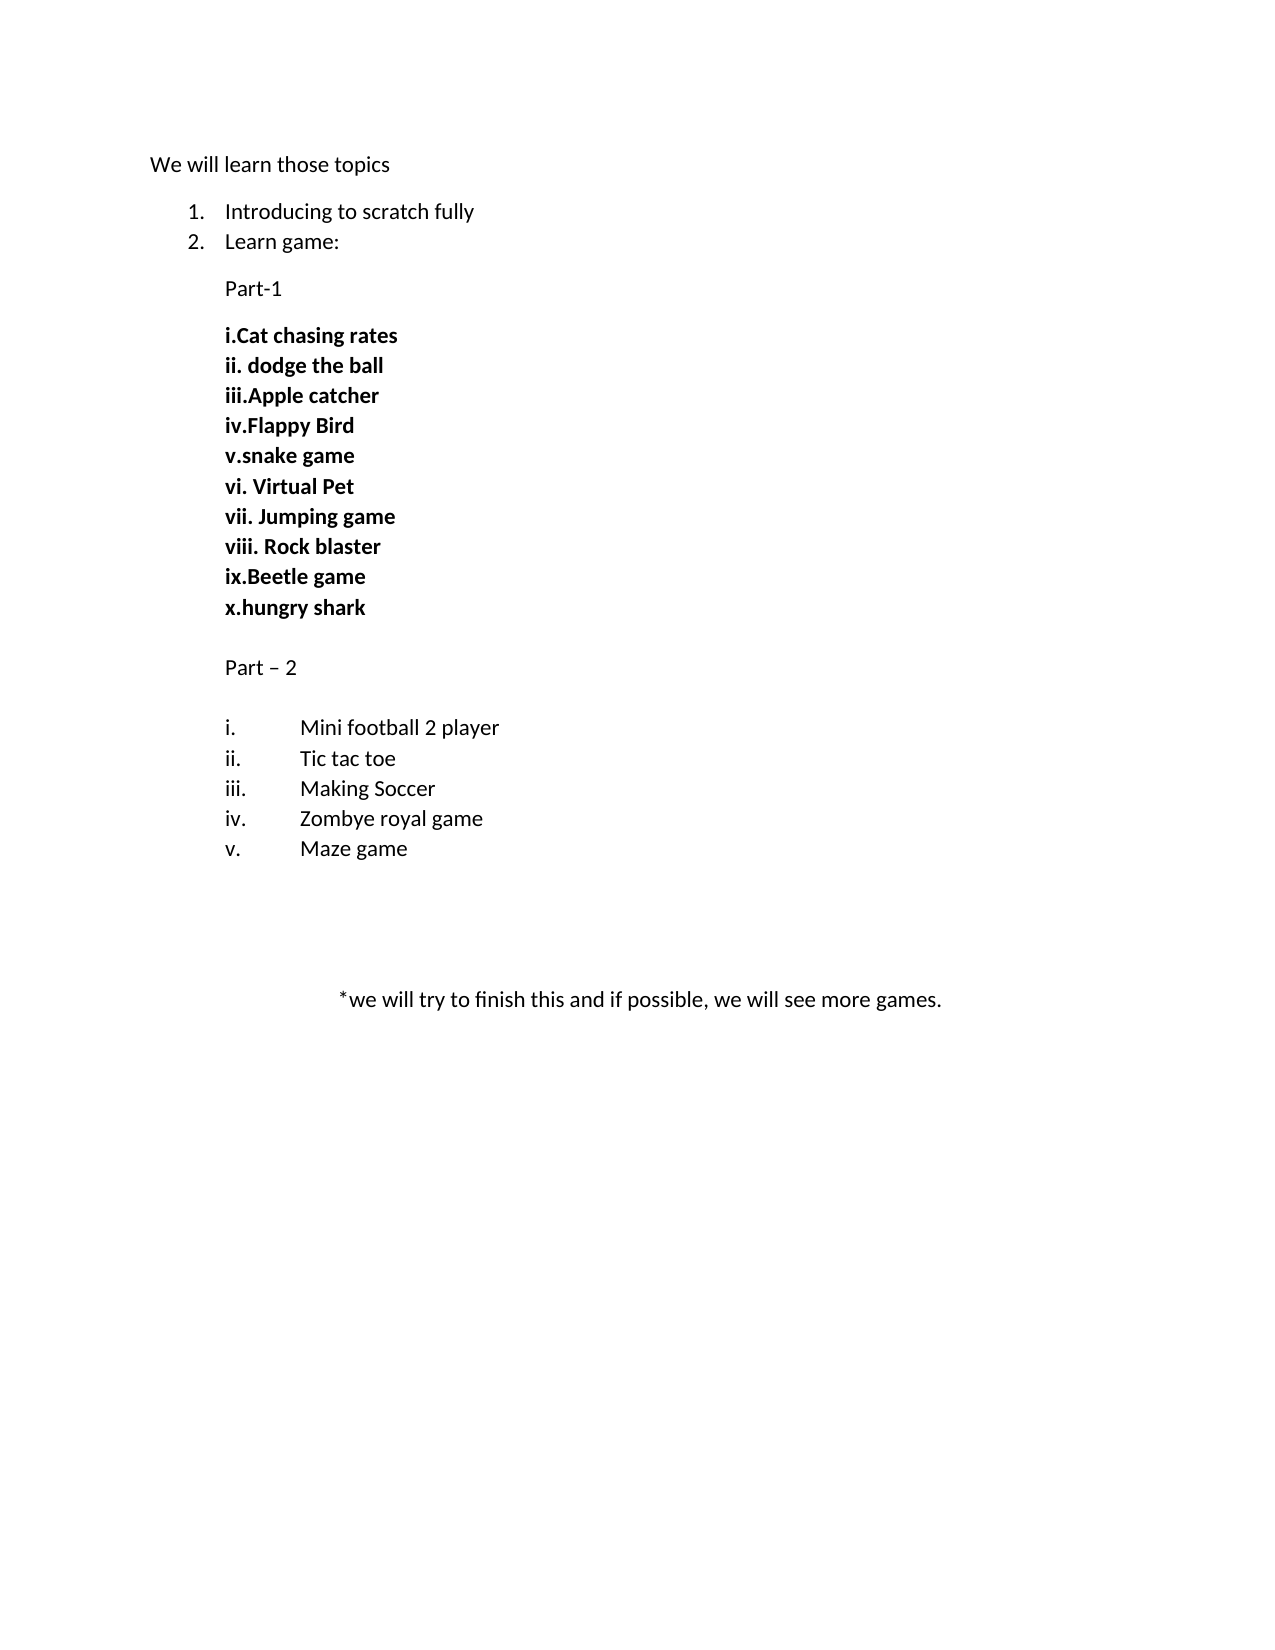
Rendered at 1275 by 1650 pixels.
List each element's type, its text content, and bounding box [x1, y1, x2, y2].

text We will learn those topics [150, 150, 1125, 178]
list Mini football 2 player [225, 713, 1125, 742]
list Zombye royal game [225, 804, 1125, 832]
list *we will try to finish this and if possible, we will see more games. [337, 985, 1125, 1013]
text Part-1 [225, 274, 1125, 302]
list iv.Flappy Bird [225, 411, 1125, 439]
list Introducing to scratch fully [187, 197, 1125, 225]
list i.Cat chasing rates [225, 321, 1125, 349]
list v.snake game [225, 442, 1125, 470]
list Tic tac toe [225, 744, 1125, 772]
list vi. Virtual Pet [225, 472, 1125, 500]
list Making Soccer [225, 774, 1125, 802]
list Learn game: [187, 227, 1125, 255]
list viii. Rock blaster [225, 532, 1125, 560]
list Maze game [225, 834, 1125, 862]
list iii.Apple catcher [225, 381, 1125, 409]
list Part – 2 [225, 653, 1125, 681]
list x.hungry shark [225, 593, 1125, 621]
list vii. Jumping game [225, 502, 1125, 530]
list ii. dodge the ball [225, 351, 1125, 379]
list ix.Beetle game [225, 562, 1125, 591]
